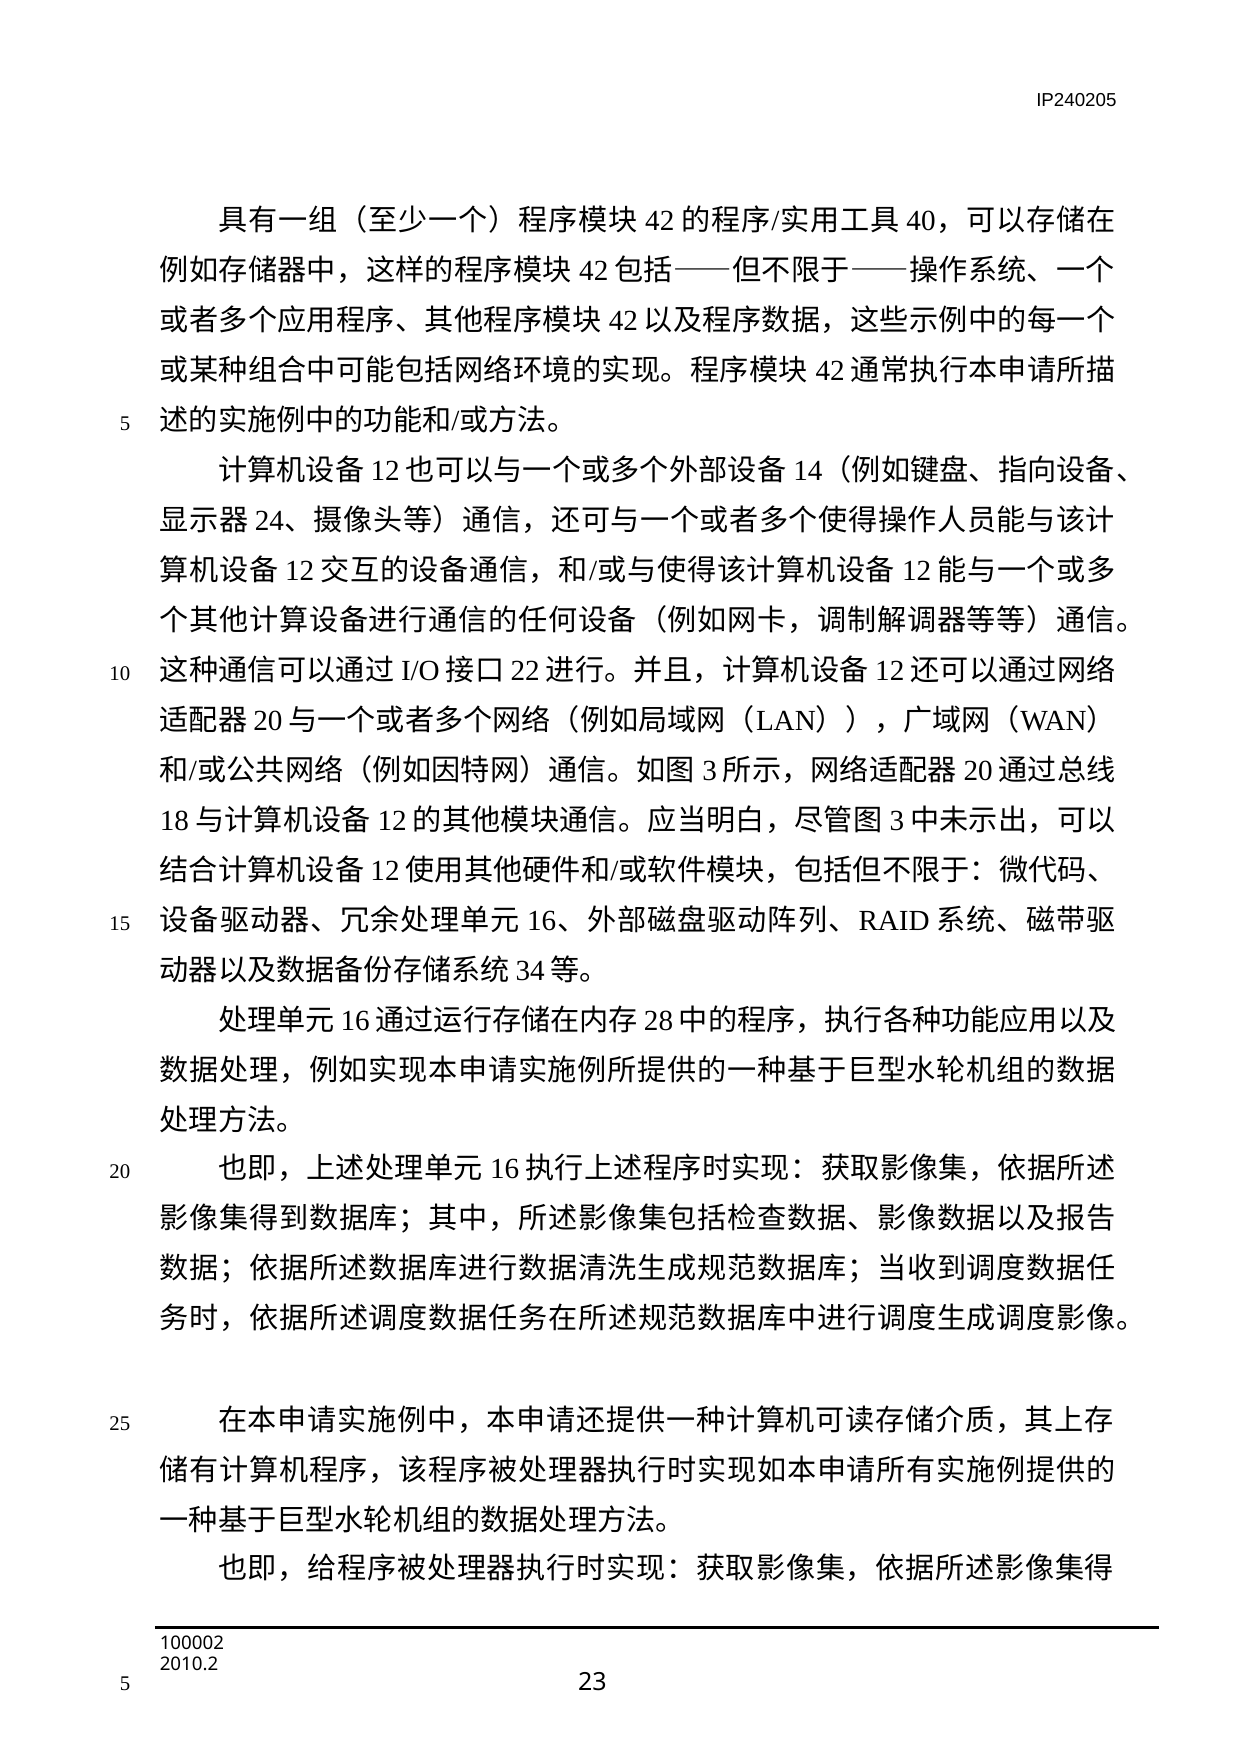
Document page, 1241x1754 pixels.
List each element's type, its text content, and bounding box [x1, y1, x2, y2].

text 也即，上述处理单元16执行上述程序时实现：获取影像集，依据所述影像集得到数据库；其中，所述影像集包括检查数据、影像数据以及报告数据；依据所述数据库进行数据清洗生成规范数据库；当收到调度数据任务时，依据所述调度数据任务在所述规范数据库中进行调度生成调度影像。 [159, 1138, 1116, 1388]
text 计算机设备12也可以与一个或多个外部设备14（例如键盘、指向设备、显示器24、摄像头等）通信，还可与一个或者多个使得操作人员能与该计算机设备12交互的设备通信，和/或与使得该计算机设备12能与一个或多个其他计算设备进行通信的任何设备（例如网卡，调制解调器等等）通信。这种通信可以通过I/O接口22进行。并且，计算机设备12还可以通过网络适配器20与一个或者多个网络（例如局域网（LAN）），广域网（WAN）和/或公共网络（例如因特网）通信。如图3所示，网络适配器20通过总线18与计算机设备12的其他模块通信。应当明白，尽管图3中未示出，可以结合计算机设备12使用其他硬件和/或软件模块，包括但不限于：微代码、设备驱动器、冗余处理单元16、外部磁盘驱动阵列、RAID系统、磁带驱动器以及数据备份存储系统34等。 [159, 438, 1116, 988]
text 处理单元16通过运行存储在内存28中的程序，执行各种功能应用以及数据处理，例如实现本申请实施例所提供的一种基于巨型水轮机组的数据处理方法。 [159, 988, 1116, 1138]
text 在本申请实施例中，本申请还提供一种计算机可读存储介质，其上存储有计算机程序，该程序被处理器执行时实现如本申请所有实施例提供的一种基于巨型水轮机组的数据处理方法。 [159, 1388, 1116, 1538]
text 具有一组（至少一个）程序模块42的程序/实用工具40，可以存储在例如存储器中，这样的程序模块42包括——但不限于——操作系统、一个或者多个应用程序、其他程序模块42以及程序数据，这些示例中的每一个或某种组合中可能包括网络环境的实现。程序模块42通常执行本申请所描述的实施例中的功能和/或方法。 [159, 188, 1116, 438]
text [159, 1538, 1116, 1588]
